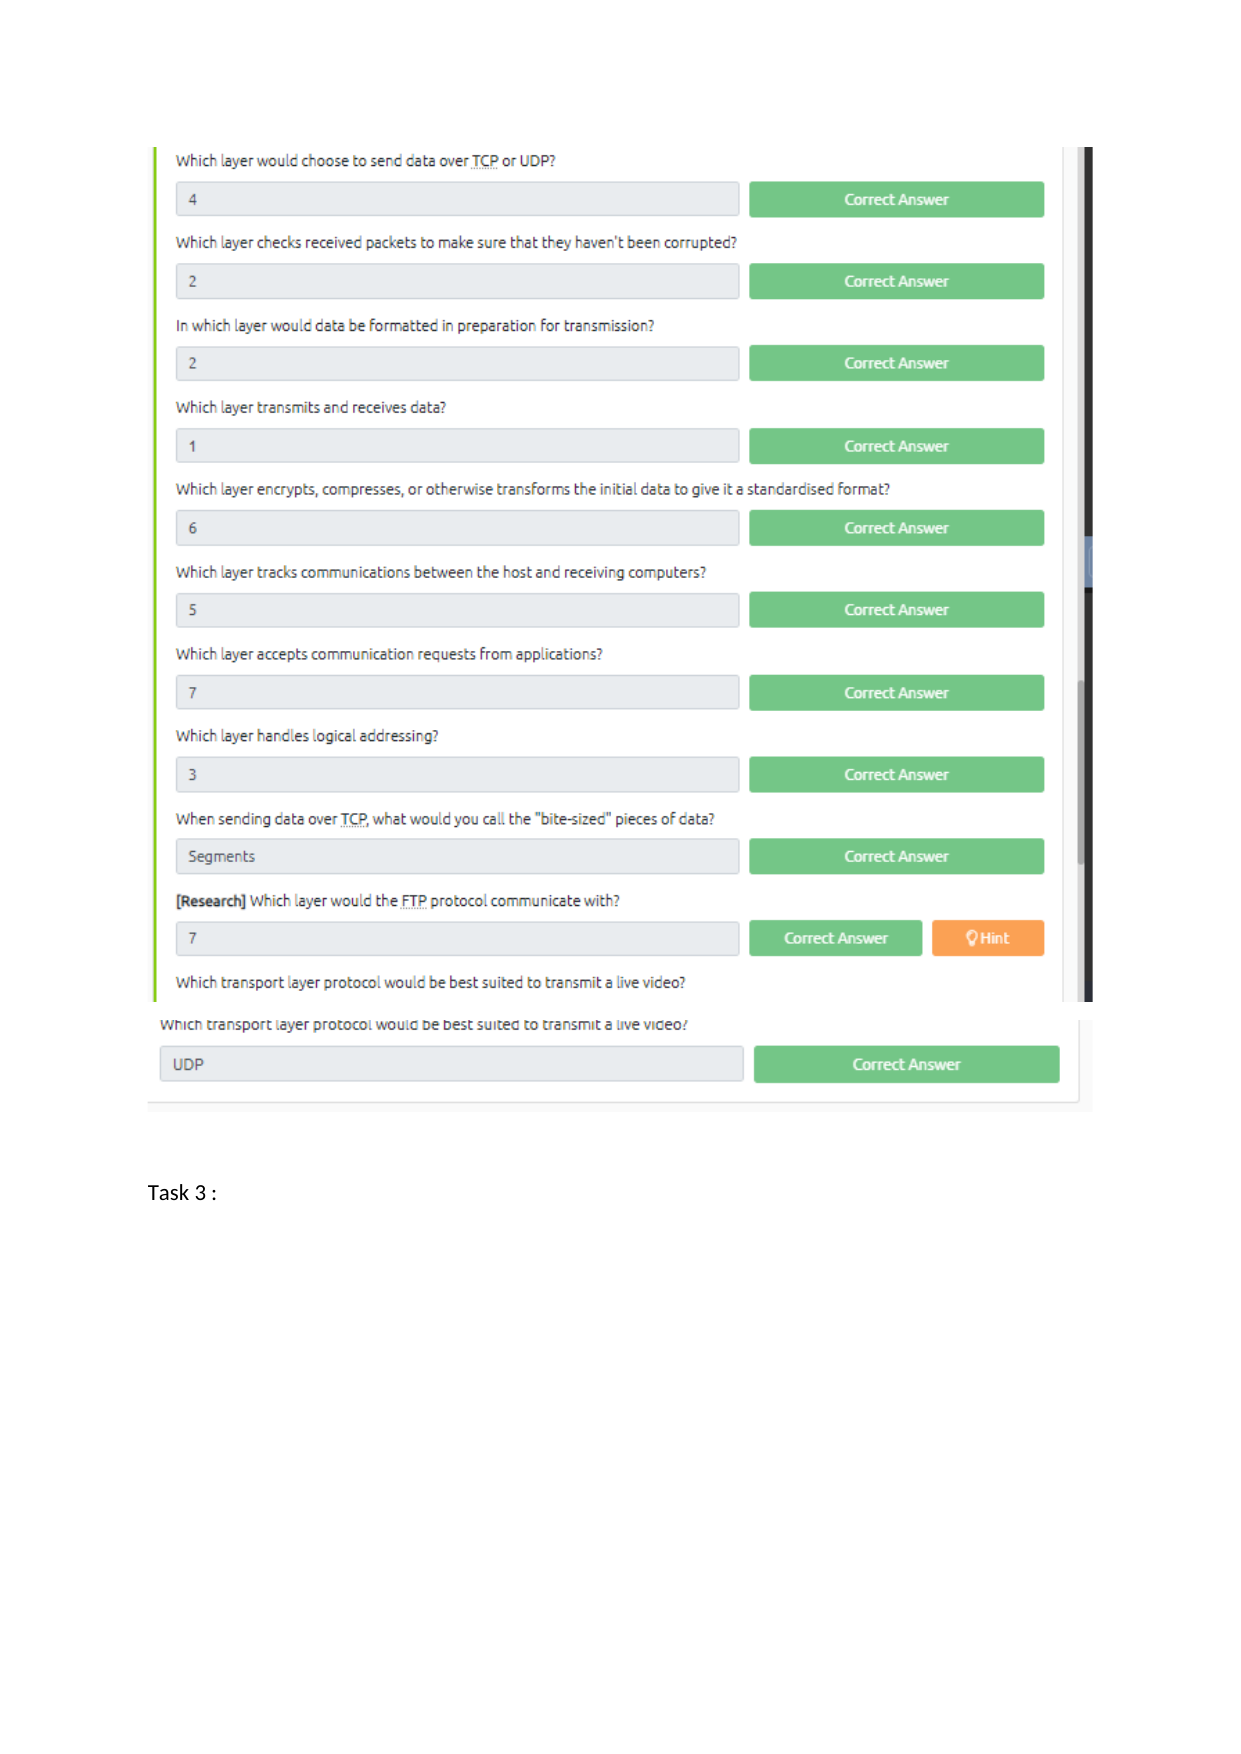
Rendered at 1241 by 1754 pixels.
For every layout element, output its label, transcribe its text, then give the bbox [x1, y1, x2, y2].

text Task 3 : [148, 1178, 1093, 1206]
